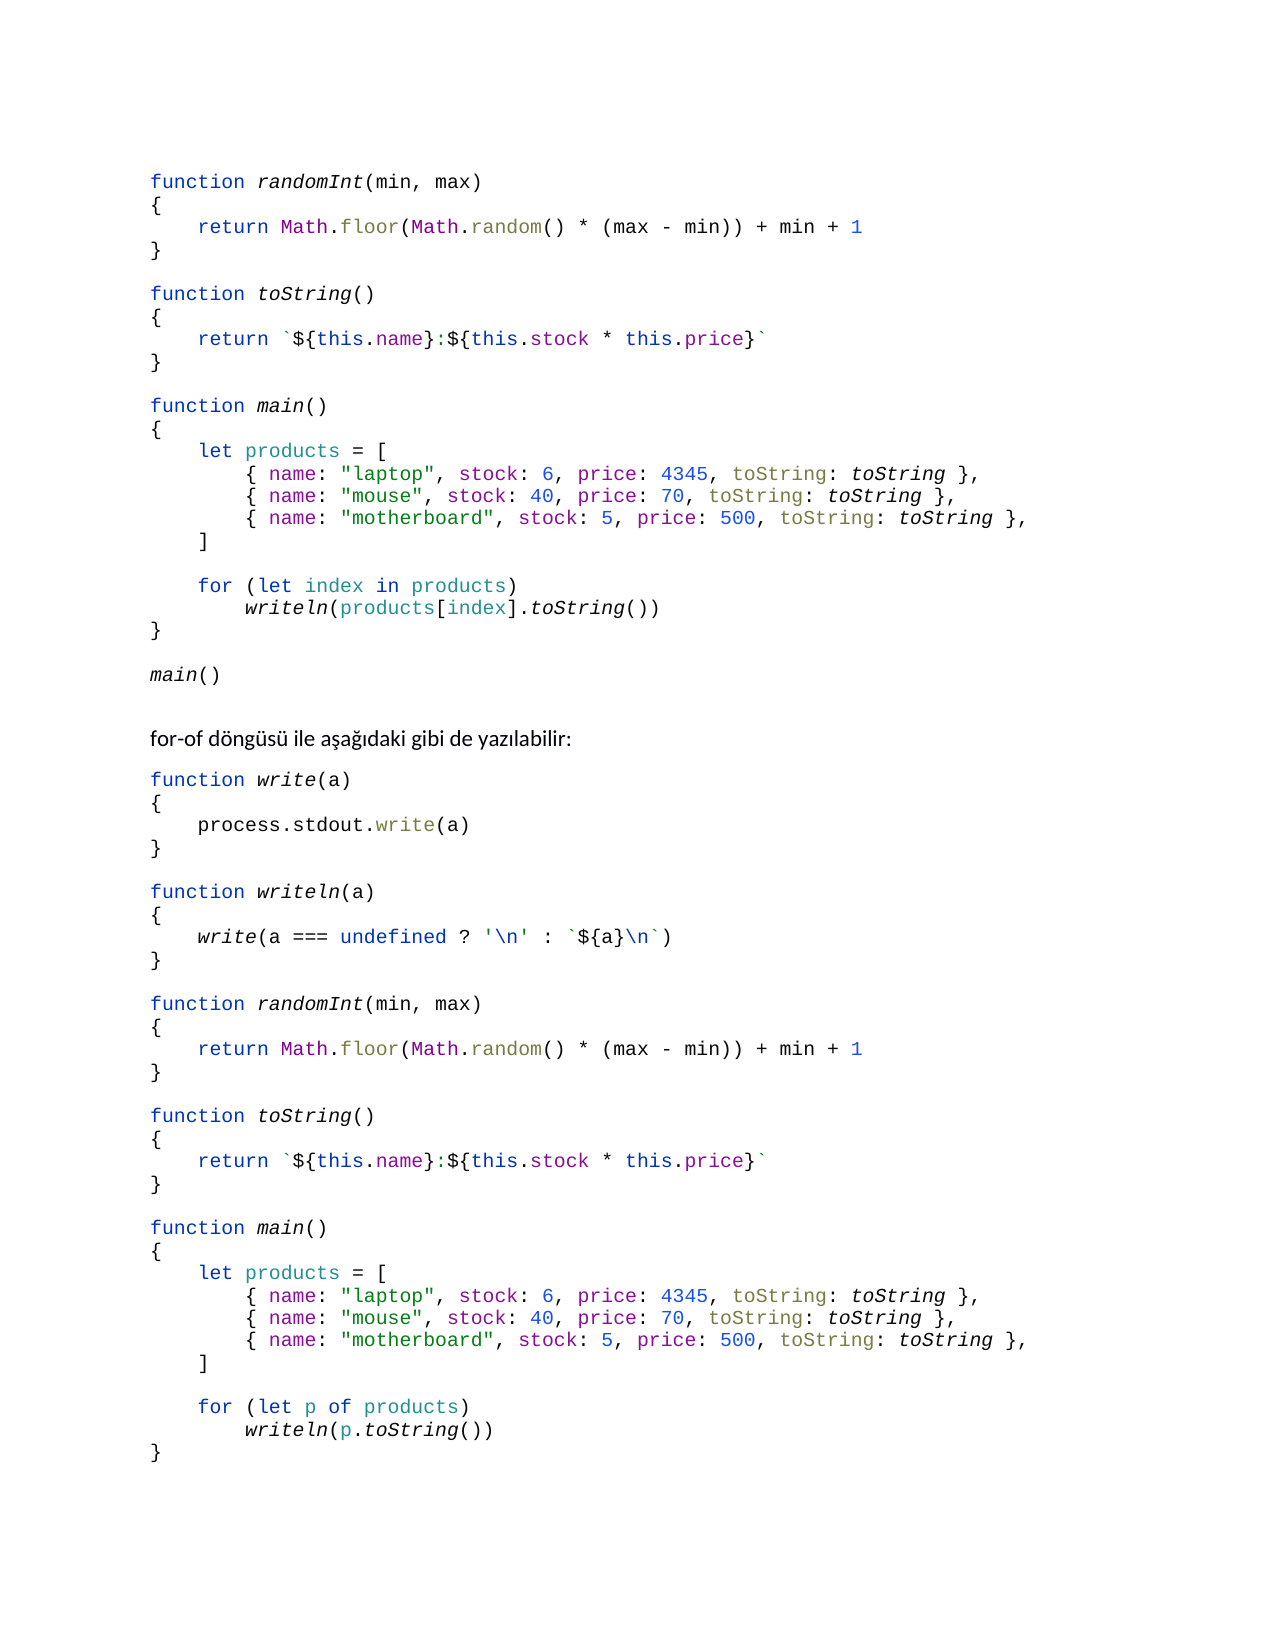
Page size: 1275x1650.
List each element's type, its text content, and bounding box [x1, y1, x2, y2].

text for-of döngüsü ile aşağıdaki gibi de yazılabilir: [150, 724, 1125, 752]
